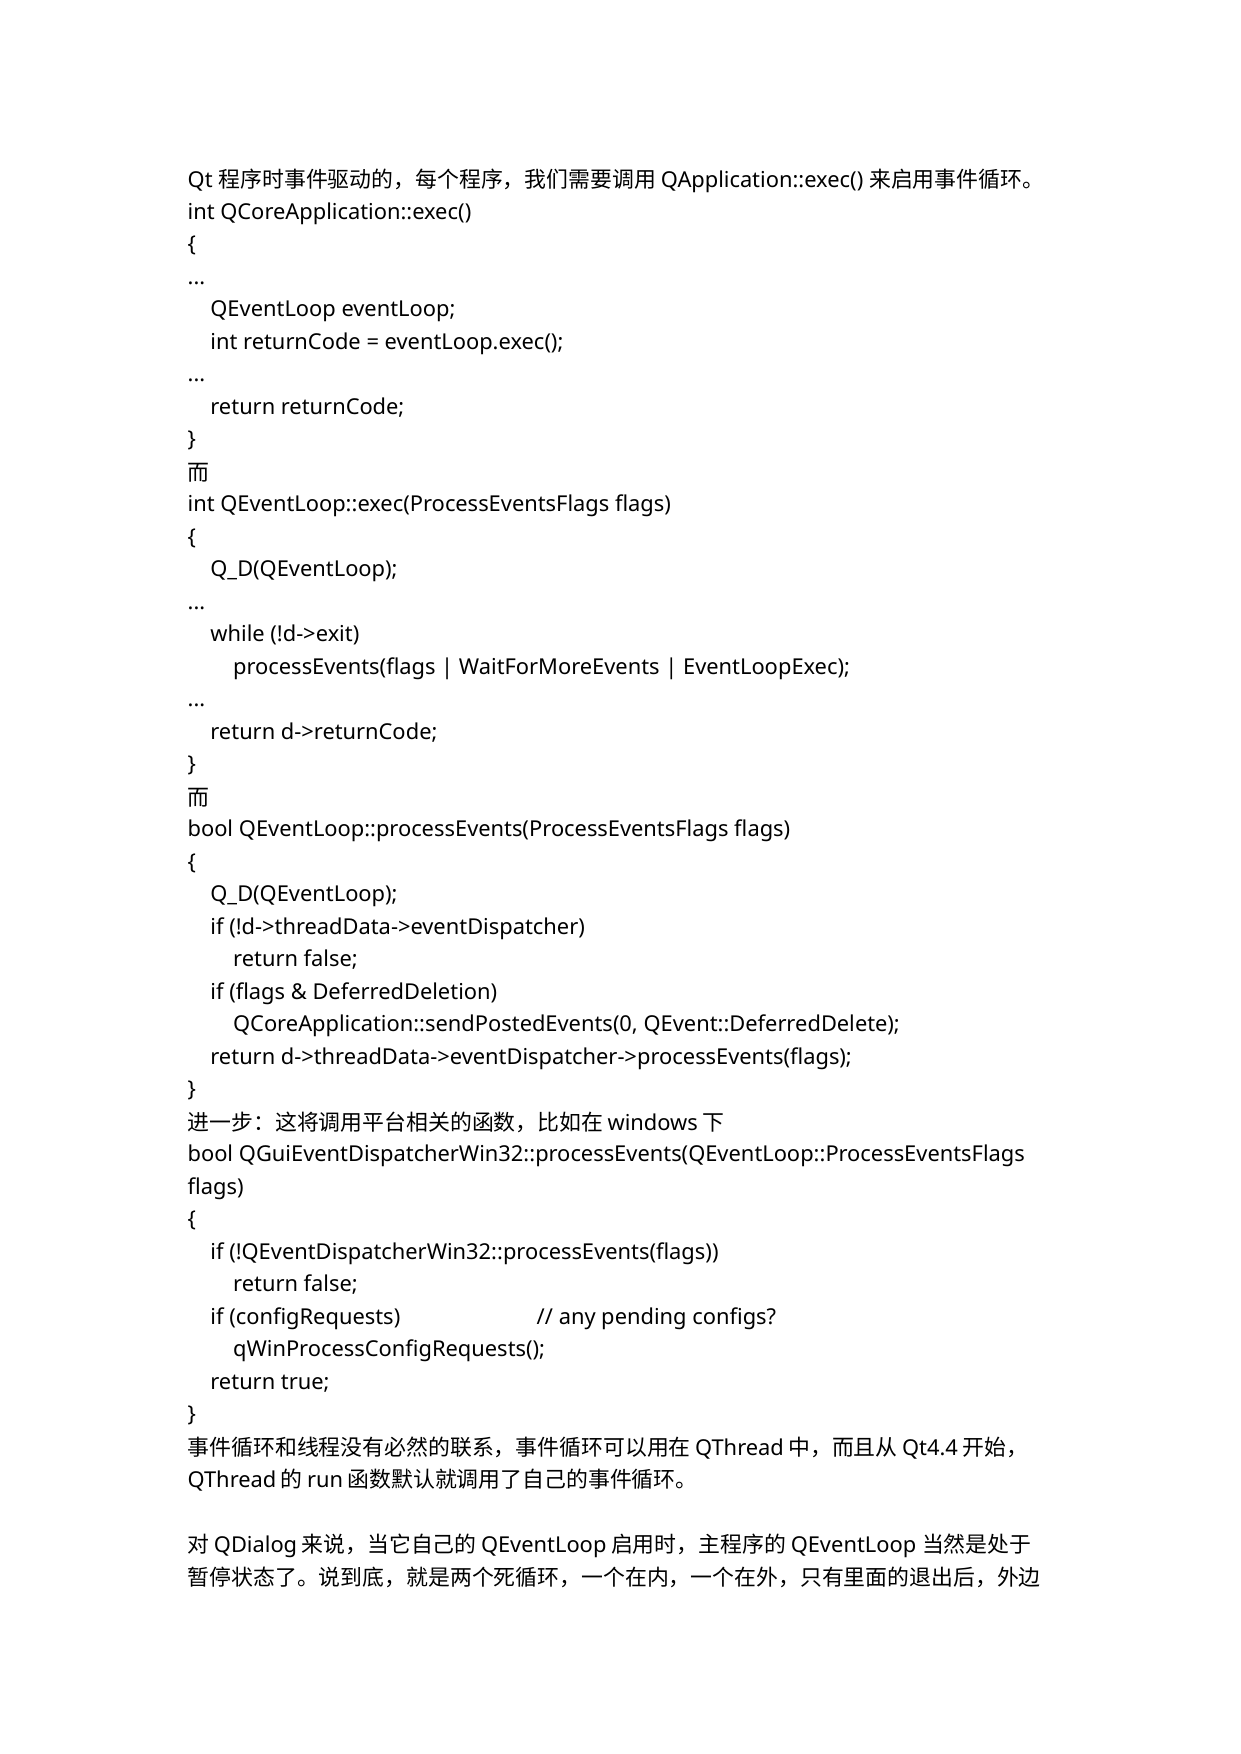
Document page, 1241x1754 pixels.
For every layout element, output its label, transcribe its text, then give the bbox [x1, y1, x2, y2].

text return false; [187, 1267, 1053, 1299]
text Q_D(QEventLoop); [187, 552, 1053, 584]
text int returnCode = eventLoop.exec(); [187, 324, 1053, 357]
text 进一步：这将调用平台相关的函数，比如在windows下 [187, 1104, 1053, 1137]
text { [187, 519, 1053, 552]
text while (!d->exit) [187, 617, 1053, 649]
text if (flags & DeferredDeletion) [187, 974, 1053, 1007]
text return d->returnCode; [187, 714, 1053, 747]
text { [187, 227, 1053, 259]
text if (!d->threadData->eventDispatcher) [187, 909, 1053, 942]
text if (configRequests) // any pending configs? [187, 1299, 1053, 1332]
text } [187, 422, 1053, 454]
text if (!QEventDispatcherWin32::processEvents(flags)) [187, 1234, 1053, 1267]
text { [187, 844, 1053, 877]
text QCoreApplication::sendPostedEvents(0, QEvent::DeferredDelete); [187, 1007, 1053, 1039]
text ... [187, 584, 1053, 617]
text ... [187, 357, 1053, 389]
text 事件循环和线程没有必然的联系，事件循环可以用在QThread中，而且从Qt4.4开始，QThread的run函数默认就调用了自己的事件循环。 [187, 1429, 1053, 1494]
text ... [187, 682, 1053, 714]
text return returnCode; [187, 389, 1053, 422]
text qWinProcessConfigRequests(); [187, 1332, 1053, 1364]
text ... [187, 259, 1053, 292]
text processEvents(flags | WaitForMoreEvents | EventLoopExec); [187, 649, 1053, 682]
text Q_D(QEventLoop); [187, 877, 1053, 909]
text Qt 程序时事件驱动的，每个程序，我们需要调用 QApplication::exec() 来启用事件循环。 [187, 162, 1053, 194]
text 而 [187, 454, 1053, 487]
text QEventLoop eventLoop; [187, 292, 1053, 324]
text int QCoreApplication::exec() [187, 194, 1053, 227]
text } [187, 747, 1053, 779]
text return d->threadData->eventDispatcher->processEvents(flags); [187, 1039, 1053, 1072]
text return false; [187, 942, 1053, 974]
text } [187, 1072, 1053, 1104]
text return true; [187, 1364, 1053, 1397]
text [187, 1527, 1053, 1592]
text { [187, 1202, 1053, 1234]
text } [187, 1397, 1053, 1429]
text 而 [187, 779, 1053, 812]
text int QEventLoop::exec(ProcessEventsFlags flags) [187, 487, 1053, 519]
text bool QGuiEventDispatcherWin32::processEvents(QEventLoop::ProcessEventsFlags flags) [187, 1137, 1053, 1202]
text bool QEventLoop::processEvents(ProcessEventsFlags flags) [187, 812, 1053, 844]
